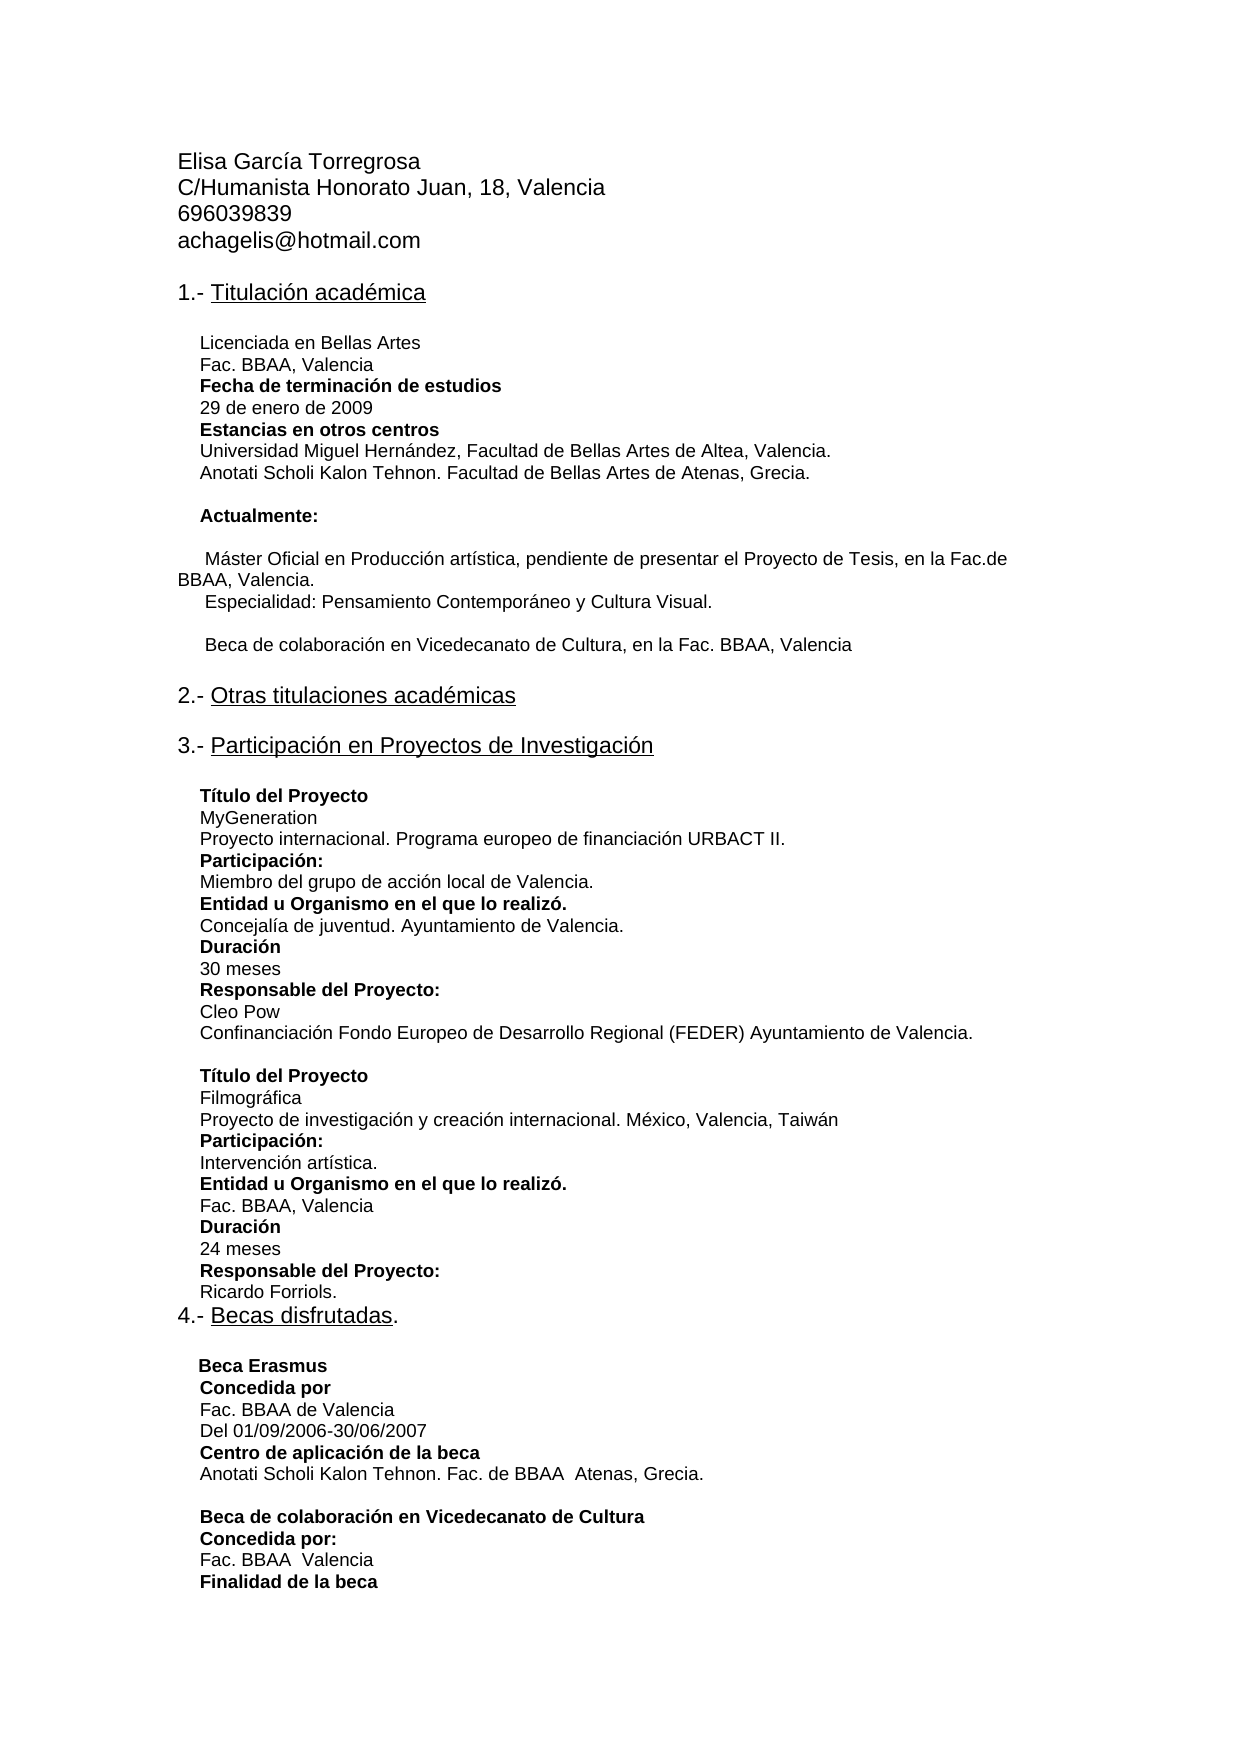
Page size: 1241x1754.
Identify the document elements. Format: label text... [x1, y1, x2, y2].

text Beca de colaboración en Vicedecanato de Cultura [177, 1506, 1063, 1528]
text Especialidad: Pensamiento Contemporáneo y Cultura Visual. [177, 591, 1063, 612]
text Universidad Miguel Hernández, Facultad de Bellas Artes de Altea, Valencia. [177, 440, 1063, 461]
text Ricardo Forriols. [177, 1281, 1063, 1302]
text Fac. BBAA, Valencia [177, 354, 1063, 375]
text Finalidad de la beca [177, 1571, 1063, 1592]
text achagelis@hotmail.com [177, 227, 1063, 253]
text Anotati Scholi Kalon Tehnon. Facultad de Bellas Artes de Atenas, Grecia. [177, 461, 1063, 483]
text Intervención artística. [177, 1152, 1063, 1173]
text Centro de aplicación de la beca [177, 1441, 1063, 1463]
text Participación: [177, 850, 1063, 871]
text Miembro del grupo de acción local de Valencia. [177, 871, 1063, 893]
text 3.- Participación en Proyectos de Investigación [177, 732, 1063, 759]
text 24 meses [177, 1238, 1063, 1259]
text Máster Oficial en Producción artística, pendiente de presentar el Proyecto de Tesis, en la Fac.de BBAA, Valencia. [177, 548, 1063, 591]
text Duración [177, 1216, 1063, 1238]
text Actualmente: [177, 504, 1063, 526]
text Anotati Scholi Kalon Tehnon. Fac. de BBAA Atenas, Grecia. [177, 1463, 1063, 1484]
text Proyecto de investigación y creación internacional. México, Valencia, Taiwán [177, 1108, 1063, 1130]
text Participación: [177, 1130, 1063, 1152]
text Título del Proyecto [177, 1065, 1063, 1087]
text Duración [177, 936, 1063, 957]
text Fecha de terminación de estudios [177, 375, 1063, 397]
text 4.- Becas disfrutadas. [177, 1302, 1063, 1329]
text 2.- Otras titulaciones académicas [177, 682, 1063, 708]
text Beca Erasmus [171, 1355, 1063, 1377]
text Filmográfica [177, 1087, 1063, 1108]
text Licenciada en Bellas Artes [177, 332, 1063, 354]
text Responsable del Proyecto: [177, 1259, 1063, 1281]
text 30 meses [177, 957, 1063, 979]
text 696039839 [177, 200, 1063, 227]
text Título del Proyecto [177, 785, 1063, 807]
text Del 01/09/2006-30/06/2007 [177, 1420, 1063, 1441]
text Proyecto internacional. Programa europeo de financiación URBACT II. [177, 828, 1063, 850]
text Concedida por [177, 1377, 1063, 1398]
text Confinanciación Fondo Europeo de Desarrollo Regional (FEDER) Ayuntamiento de Valencia. [177, 1022, 1063, 1044]
text Entidad u Organismo en el que lo realizó. [177, 893, 1063, 914]
text Responsable del Proyecto: [177, 979, 1063, 1001]
text MyGeneration [177, 807, 1063, 828]
text 1.- Titulación académica [177, 279, 1063, 306]
text Fac. BBAA, Valencia [177, 1195, 1063, 1216]
text C/Humanista Honorato Juan, 18, Valencia [177, 174, 1063, 200]
text Concejalía de juventud. Ayuntamiento de Valencia. [177, 914, 1063, 936]
text Elisa García Torregrosa [177, 148, 1063, 174]
text Entidad u Organismo en el que lo realizó. [177, 1173, 1063, 1195]
text 29 de enero de 2009 [177, 397, 1063, 418]
text Fac. BBAA Valencia [177, 1549, 1063, 1571]
text Concedida por: [177, 1528, 1063, 1549]
text Cleo Pow [177, 1001, 1063, 1022]
text Beca de colaboración en Vicedecanato de Cultura, en la Fac. BBAA, Valencia [177, 634, 1063, 656]
text Fac. BBAA de Valencia [177, 1398, 1063, 1420]
text Estancias en otros centros [177, 418, 1063, 440]
